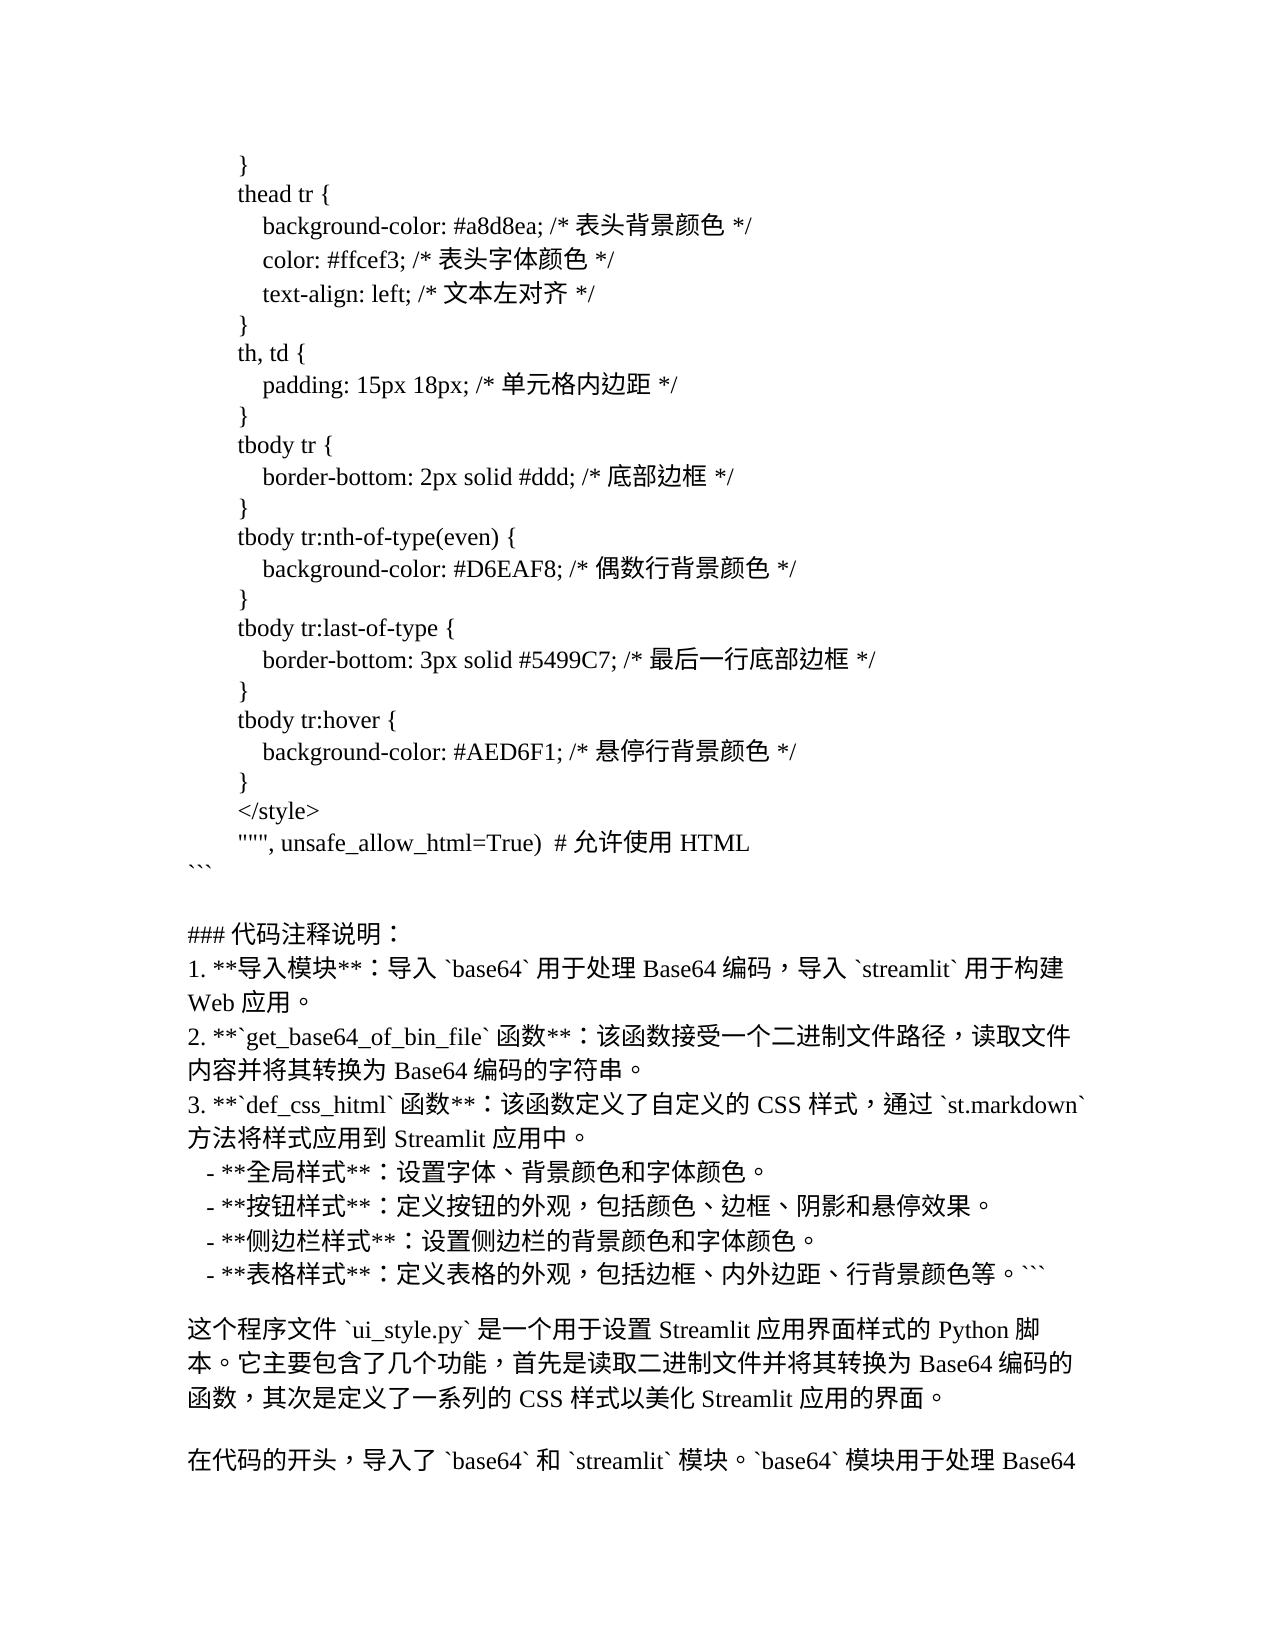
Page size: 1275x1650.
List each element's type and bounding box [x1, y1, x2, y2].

text [187, 1312, 1087, 1477]
text [187, 150, 1087, 1291]
